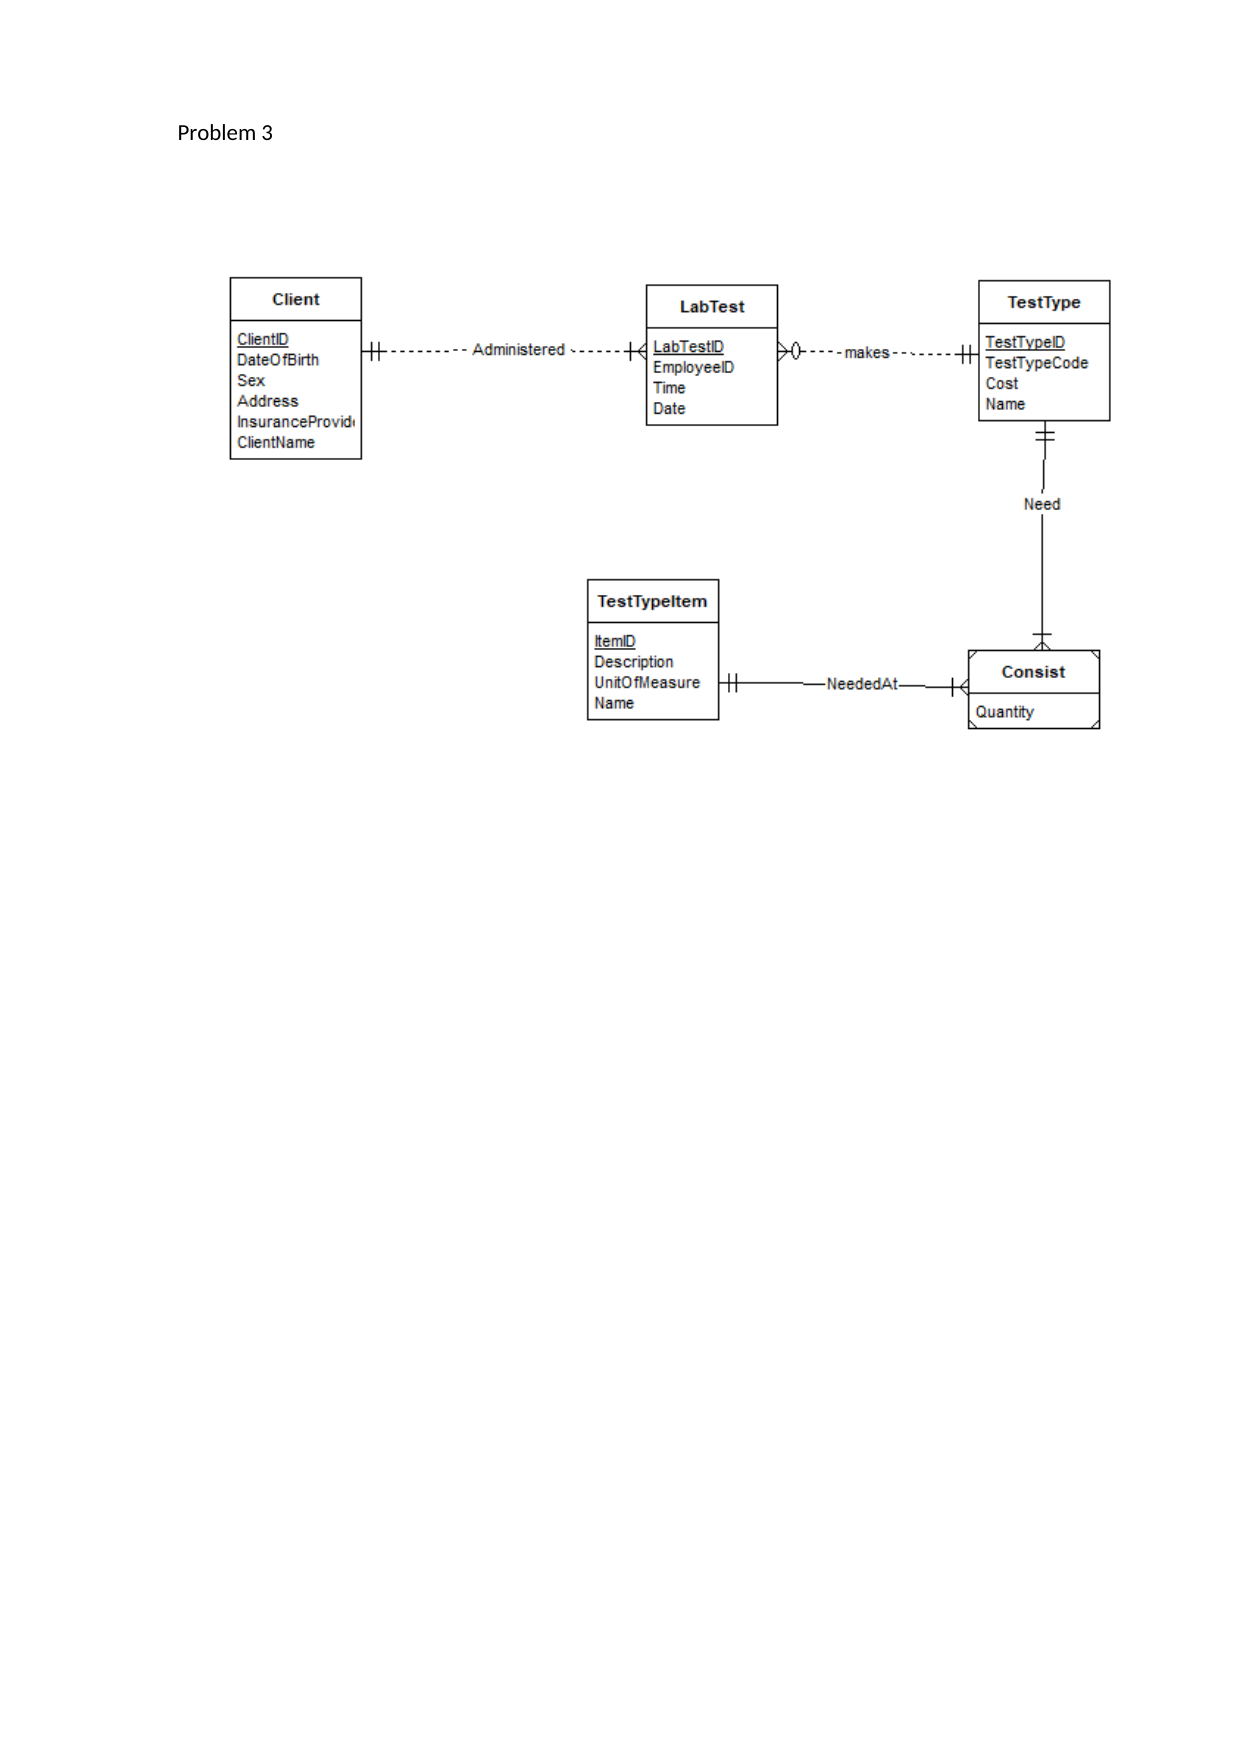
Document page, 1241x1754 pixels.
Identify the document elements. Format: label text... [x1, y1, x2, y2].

text Problem 3 [177, 118, 1152, 146]
picture [177, 211, 1152, 865]
